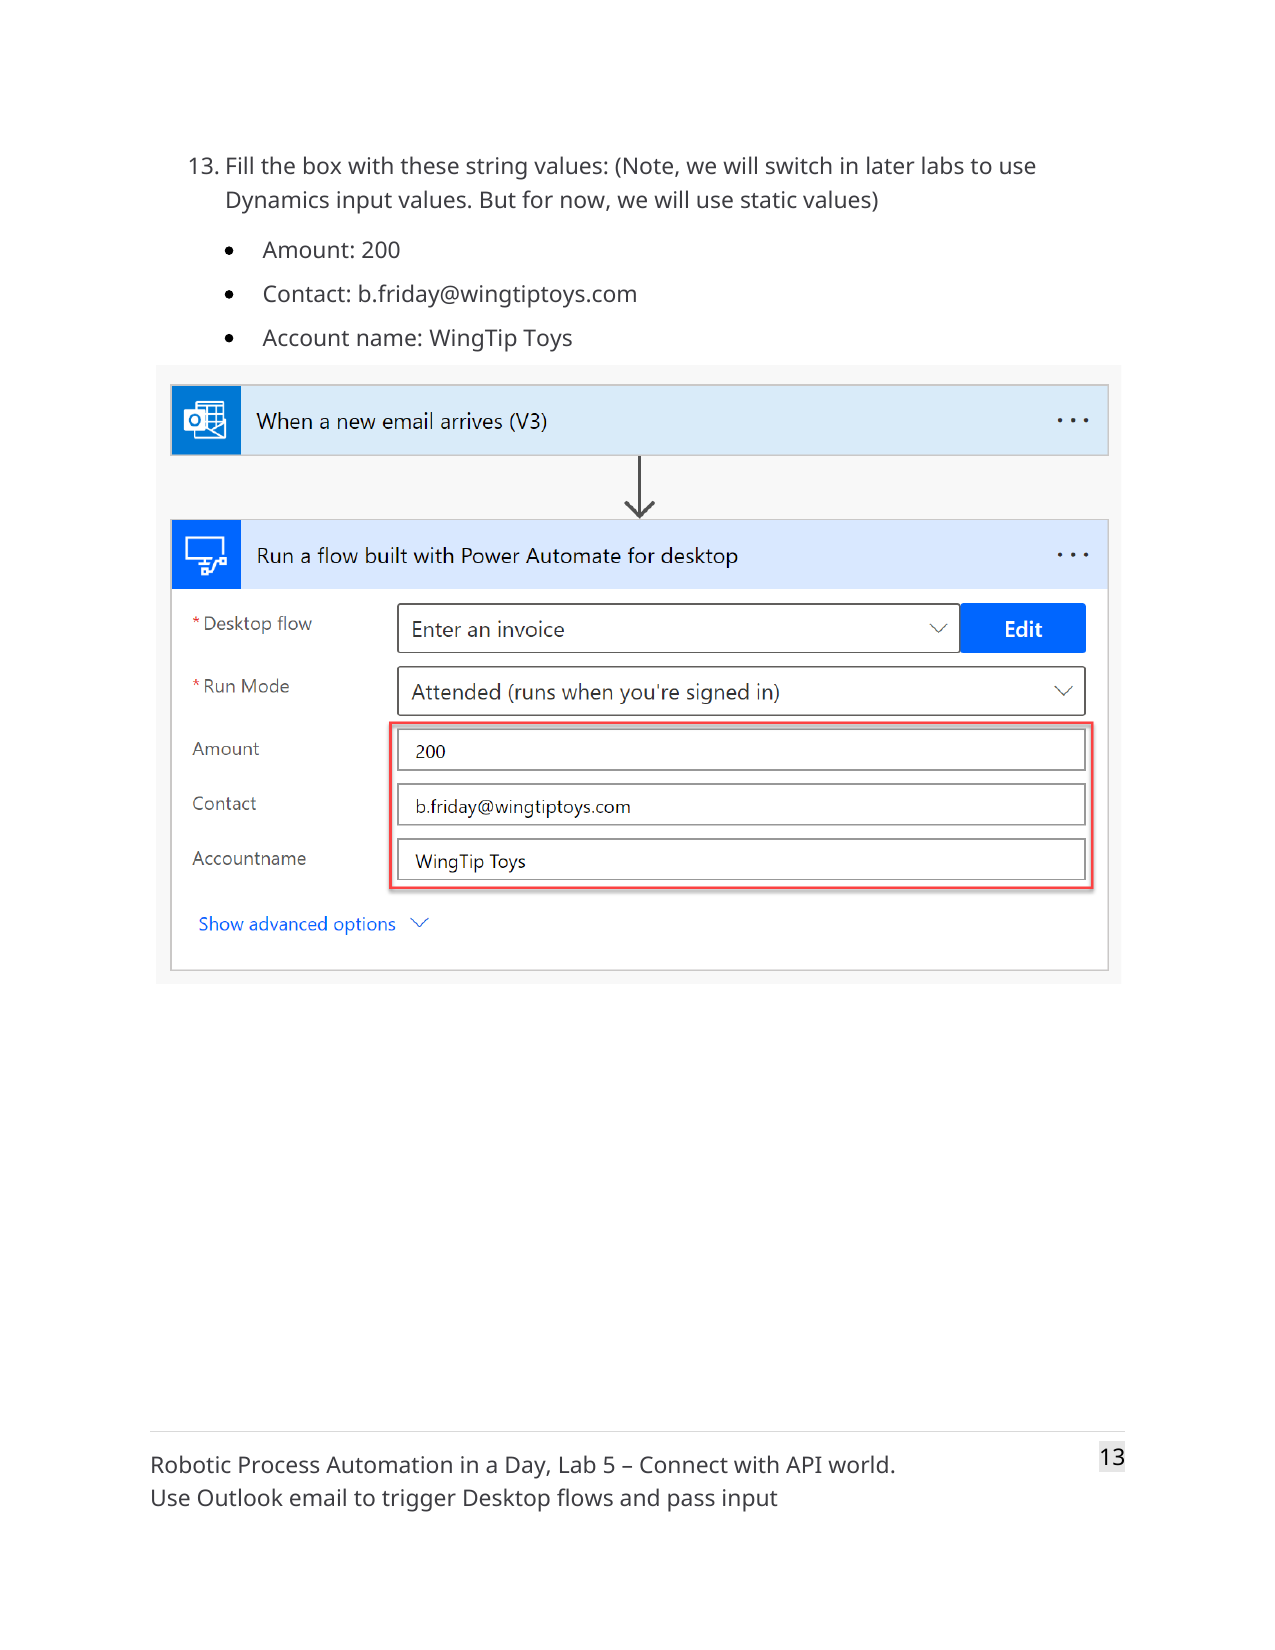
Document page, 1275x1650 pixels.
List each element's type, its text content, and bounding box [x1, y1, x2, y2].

list Fill the box with these string values: (Note, we will switch in later labs to use Dynamics input values. But for now, we will use static values) [187, 150, 1125, 215]
list Amount: 200 [225, 234, 1125, 265]
picture [156, 365, 1122, 984]
list Account name: WingTip Toys [225, 322, 1125, 353]
list Contact: b.friday@wingtiptoys.com [225, 278, 1125, 309]
